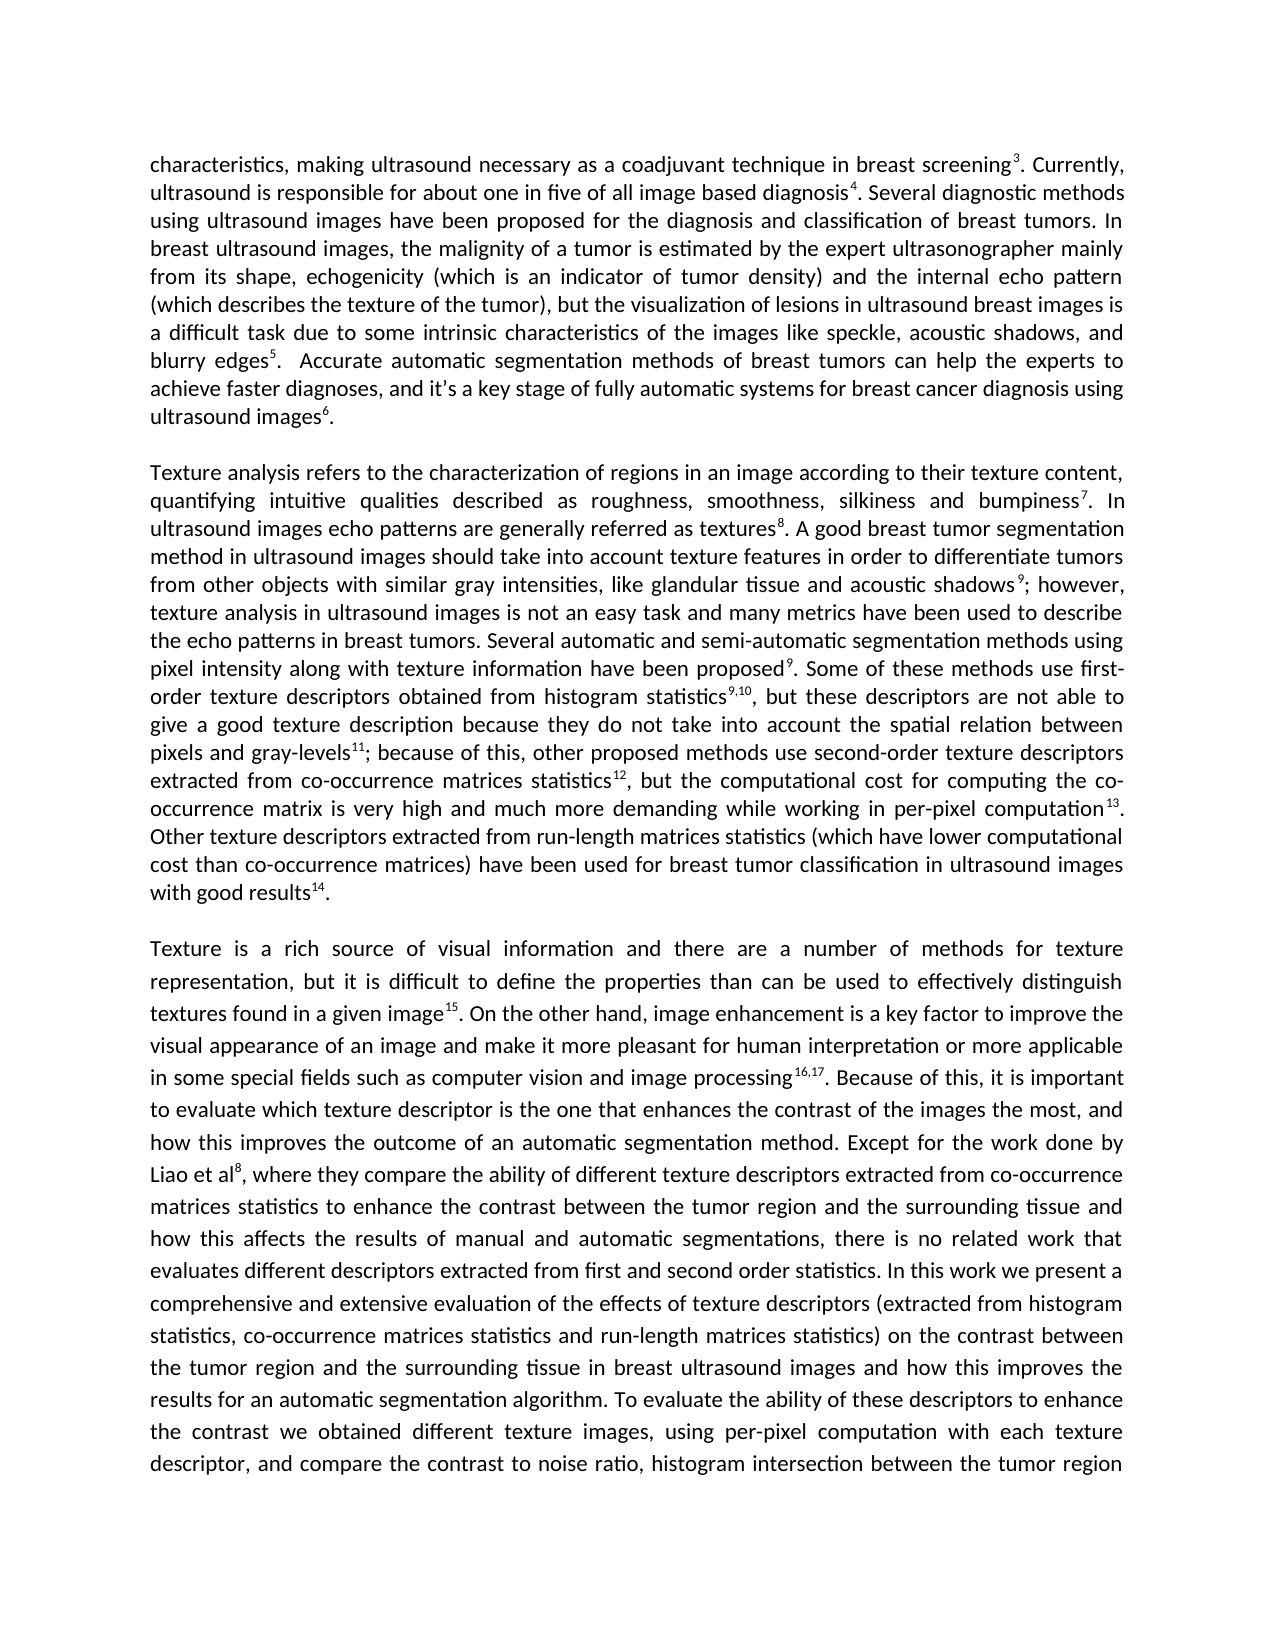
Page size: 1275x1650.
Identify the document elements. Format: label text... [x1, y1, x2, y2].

text Texture analysis refers to the characterization of regions in an image according to their texture content, quantifying intuitive qualities described as roughness, smoothness, silkiness and bumpiness7. In ultrasound images echo patterns are generally referred as textures8. A good breast tumor segmentation method in ultrasound images should take into account texture features in order to differentiate tumors from other objects with similar gray intensities, like glandular tissue and acoustic shadows9; however, texture analysis in ultrasound images is not an easy task and many metrics have been used to describe the echo patterns in breast tumors. Several automatic and semi-automatic segmentation methods using pixel intensity along with texture information have been proposed9. Some of these methods use first-order texture descriptors obtained from histogram statistics9,10, but these descriptors are not able to give a good texture description because they do not take into account the spatial relation between pixels and gray-levels11; because of this, other proposed methods use second-order texture descriptors extracted from co-occurrence matrices statistics12, but the computational cost for computing the co-occurrence matrix is very high and much more demanding while working in per-pixel computation13. Other texture descriptors extracted from run-length matrices statistics (which have lower computational cost than co-occurrence matrices) have been used for breast tumor classification in ultrasound images with good results14. [150, 458, 1125, 907]
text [150, 934, 1125, 1478]
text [150, 150, 1125, 430]
